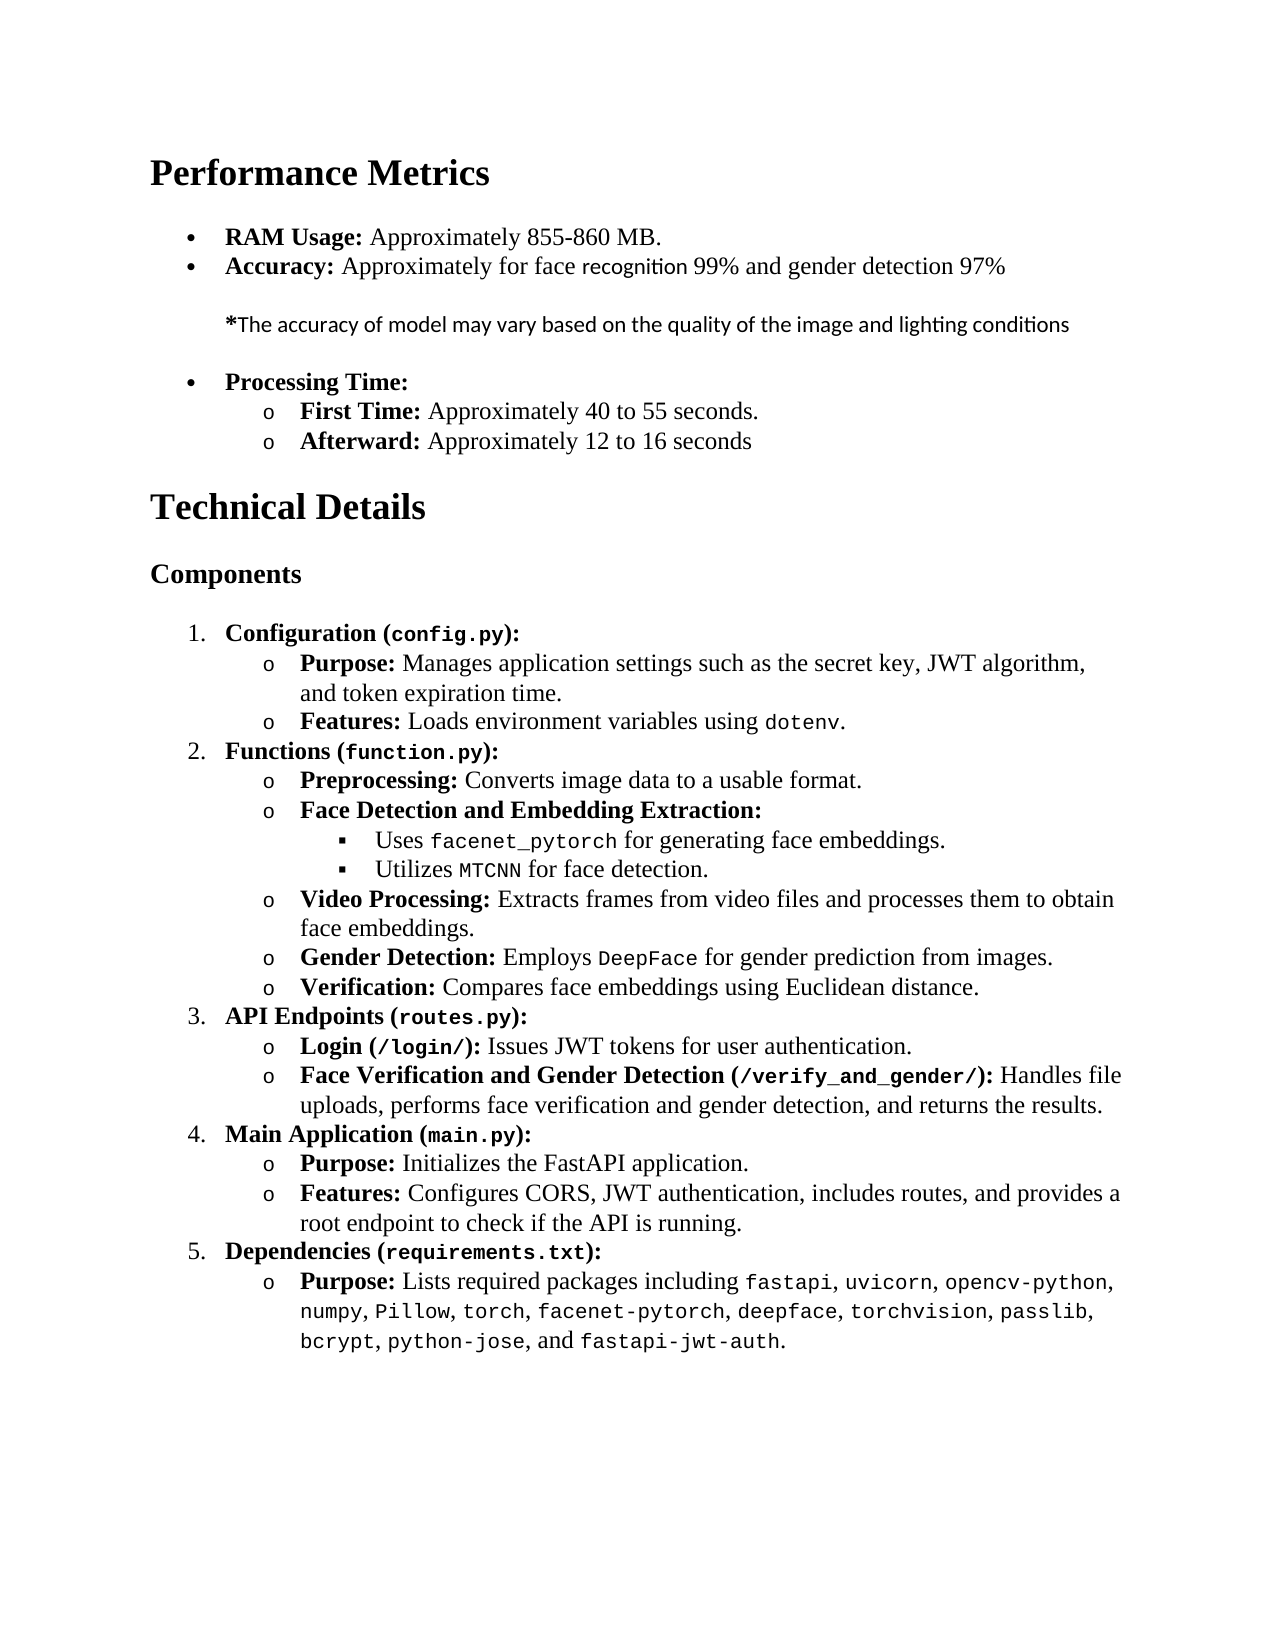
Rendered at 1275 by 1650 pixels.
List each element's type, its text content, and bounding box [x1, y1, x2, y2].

list Utilizes MTCNN for face detection. [337, 854, 1125, 884]
list Gender Detection: Employs DeepFace for gender prediction from images. [262, 942, 1125, 972]
list Face Detection and Embedding Extraction: [262, 795, 1125, 825]
list Processing Time: [187, 367, 1125, 396]
list First Time: Approximately 40 to 55 seconds. [262, 396, 1125, 426]
list Preprocessing: Converts image data to a usable format. [262, 766, 1125, 795]
text Technical Details [150, 484, 1125, 528]
text Performance Metrics [150, 150, 1125, 193]
list Dependencies (requirements.txt): [187, 1236, 1125, 1266]
list Configuration (config.py): [187, 618, 1125, 648]
list API Endpoints (routes.py): [187, 1001, 1125, 1031]
list Features: Configures CORS, JWT authentication, includes routes, and provides a root endpoint to check if the API is running. [262, 1178, 1125, 1236]
list Login (/login/): Issues JWT tokens for user authentication. [262, 1031, 1125, 1061]
list Purpose: Manages application settings such as the secret key, JWT algorithm, and token expiration time. [262, 648, 1125, 706]
list Functions (function.py): [187, 736, 1125, 766]
text *The accuracy of model may vary based on the quality of the image and lighting conditions [225, 309, 1125, 338]
list Main Application (main.py): [187, 1119, 1125, 1148]
text Components [150, 557, 1125, 589]
list Video Processing: Extracts frames from video files and processes them to obtain face embeddings. [262, 884, 1125, 942]
list Verification: Compares face embeddings using Euclidean distance. [262, 972, 1125, 1001]
list Face Verification and Gender Detection (/verify_and_gender/): Handles file uploads, performs face verification and gender detection, and returns the results. [262, 1061, 1125, 1119]
list Purpose: Lists required packages including fastapi, uvicorn, opencv-python, numpy, Pillow, torch, facenet-pytorch, deepface, torchvision, passlib, bcrypt, python-jose, and fastapi-jwt-auth. [262, 1266, 1125, 1355]
list Purpose: Initializes the FastAPI application. [262, 1148, 1125, 1178]
list RAM Usage: Approximately 855-860 MB. [187, 222, 1125, 251]
list Uses facenet_pytorch for generating face embeddings. [337, 825, 1125, 854]
list Accuracy: Approximately for face recognition 99% and gender detection 97% [187, 251, 1125, 280]
list Features: Loads environment variables using dotenv. [262, 706, 1125, 736]
list Afterward: Approximately 12 to 16 seconds [262, 426, 1125, 455]
